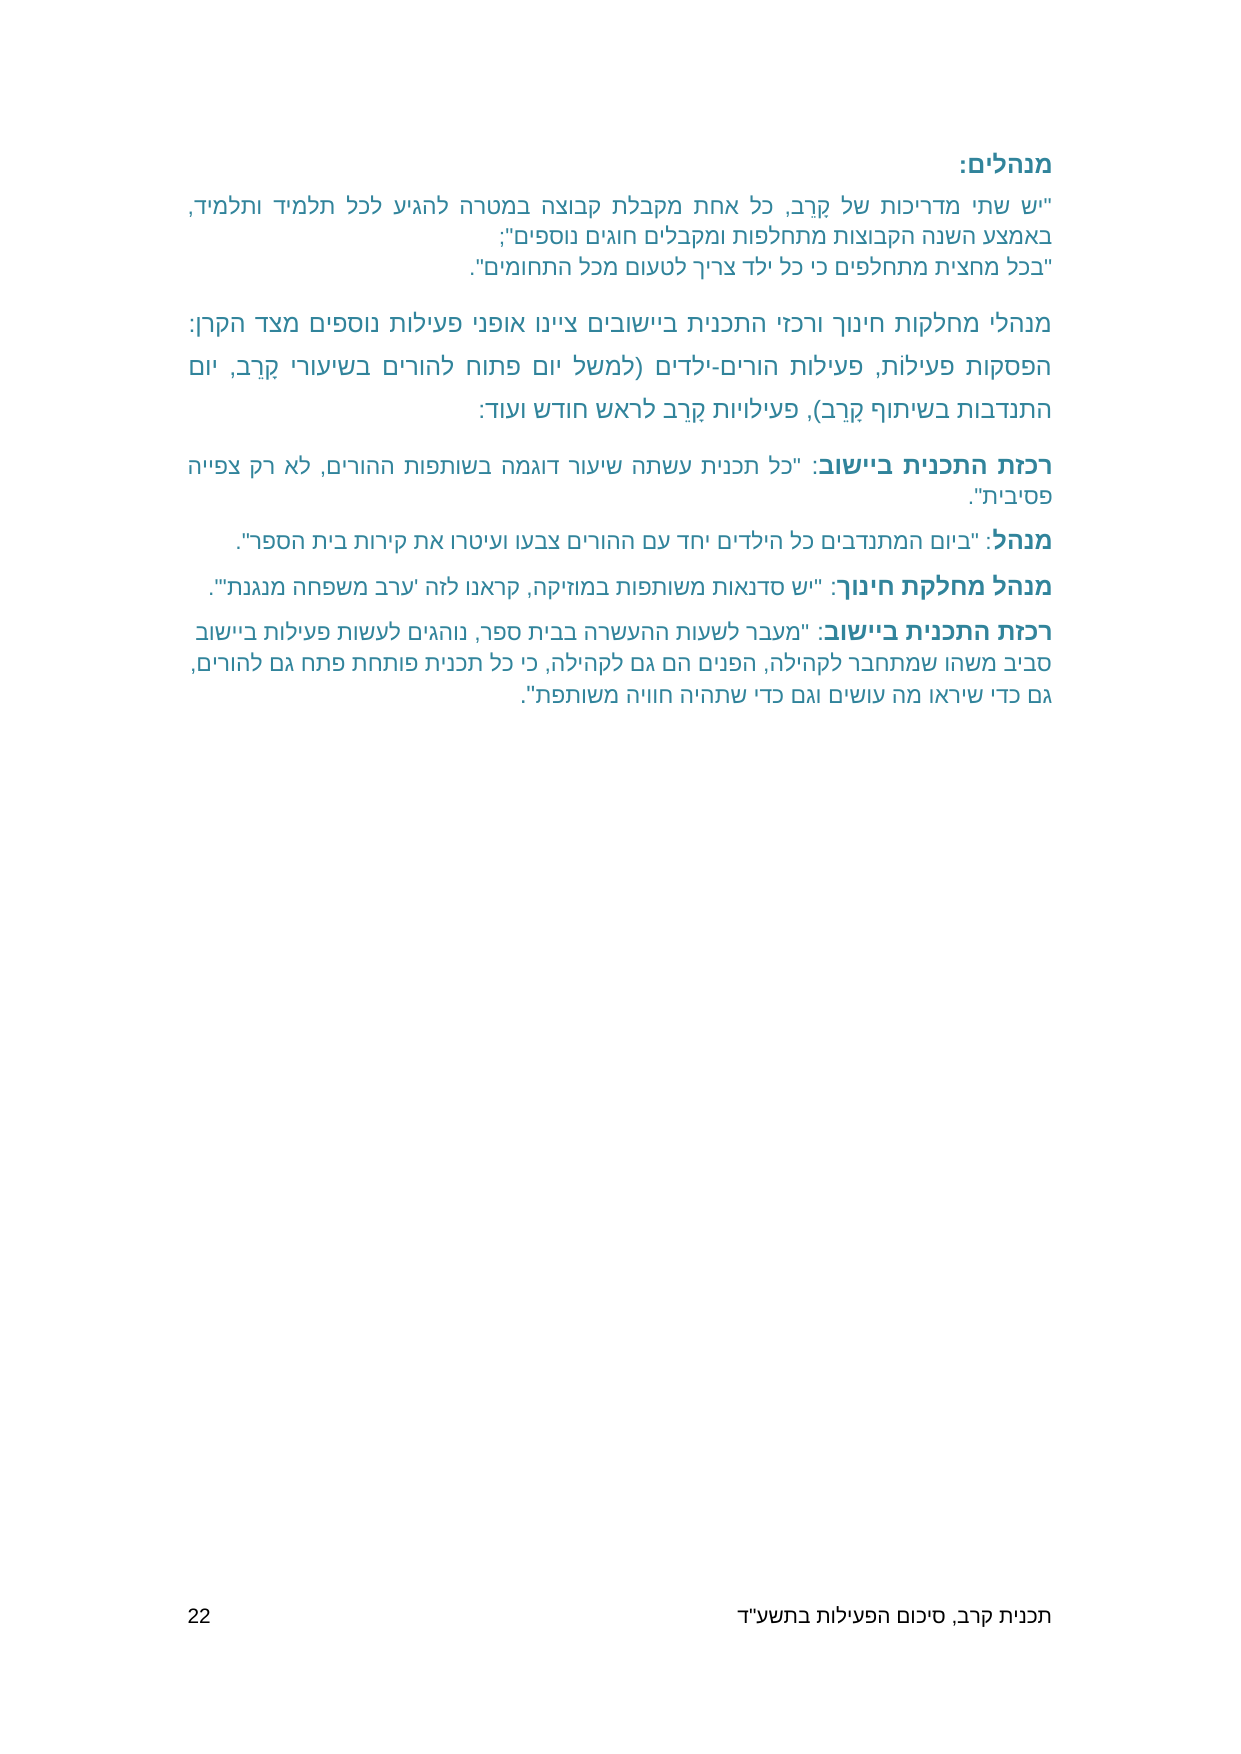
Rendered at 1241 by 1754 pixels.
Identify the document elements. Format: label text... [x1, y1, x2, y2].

text רכזת התכנית ביישוב: "כל תכנית עשתה שיעור דוגמה בשותפות ההורים, לא רק צפייה פסיבית". [187, 451, 1053, 509]
text מנהלים: [187, 150, 1053, 179]
text רכזת התכנית ביישוב: "מעבר לשעות ההעשרה בבית ספר, נוהגים לעשות פעילות ביישוב סביב משהו שמתחבר לקהילה, הפנים הם גם לקהילה, כי כל תכנית פותחת פתח גם להורים, גם כדי שיראו מה עושים וגם כדי שתהיה חוויה משותפת". [187, 617, 1053, 709]
text מנהל מחלקת חינוך: "יש סדנאות משותפות במוזיקה, קראנו לזה 'ערב משפחה מנגנת'". [187, 571, 1053, 600]
text "יש שתי מדריכות של קָרֵב, כל אחת מקבלת קבוצה במטרה להגיע לכל תלמיד ותלמיד, באמצע השנה הקבוצות מתחלפות ומקבלים חוגים נוספים"; [187, 193, 1053, 250]
text "בכל מחצית מתחלפים כי כל ילד צריך לטעום מכל התחומים". [187, 253, 1053, 280]
text מנהלי מחלקות חינוך ורכזי התכנית ביישובים ציינו אופני פעילות נוספים מצד הקרן: הפסקות פעילוֹת, פעילות הורים-ילדים (למשל יום פתוח להורים בשיעורי קָרֵב, יום התנדבות בשיתוף קָרֵב), פעילויות קָרֵב לראש חודש ועוד: [187, 309, 1053, 424]
text מנהל: "ביום המתנדבים כל הילדים יחד עם ההורים צבעו ועיטרו את קירות בית הספר". [187, 526, 1053, 555]
